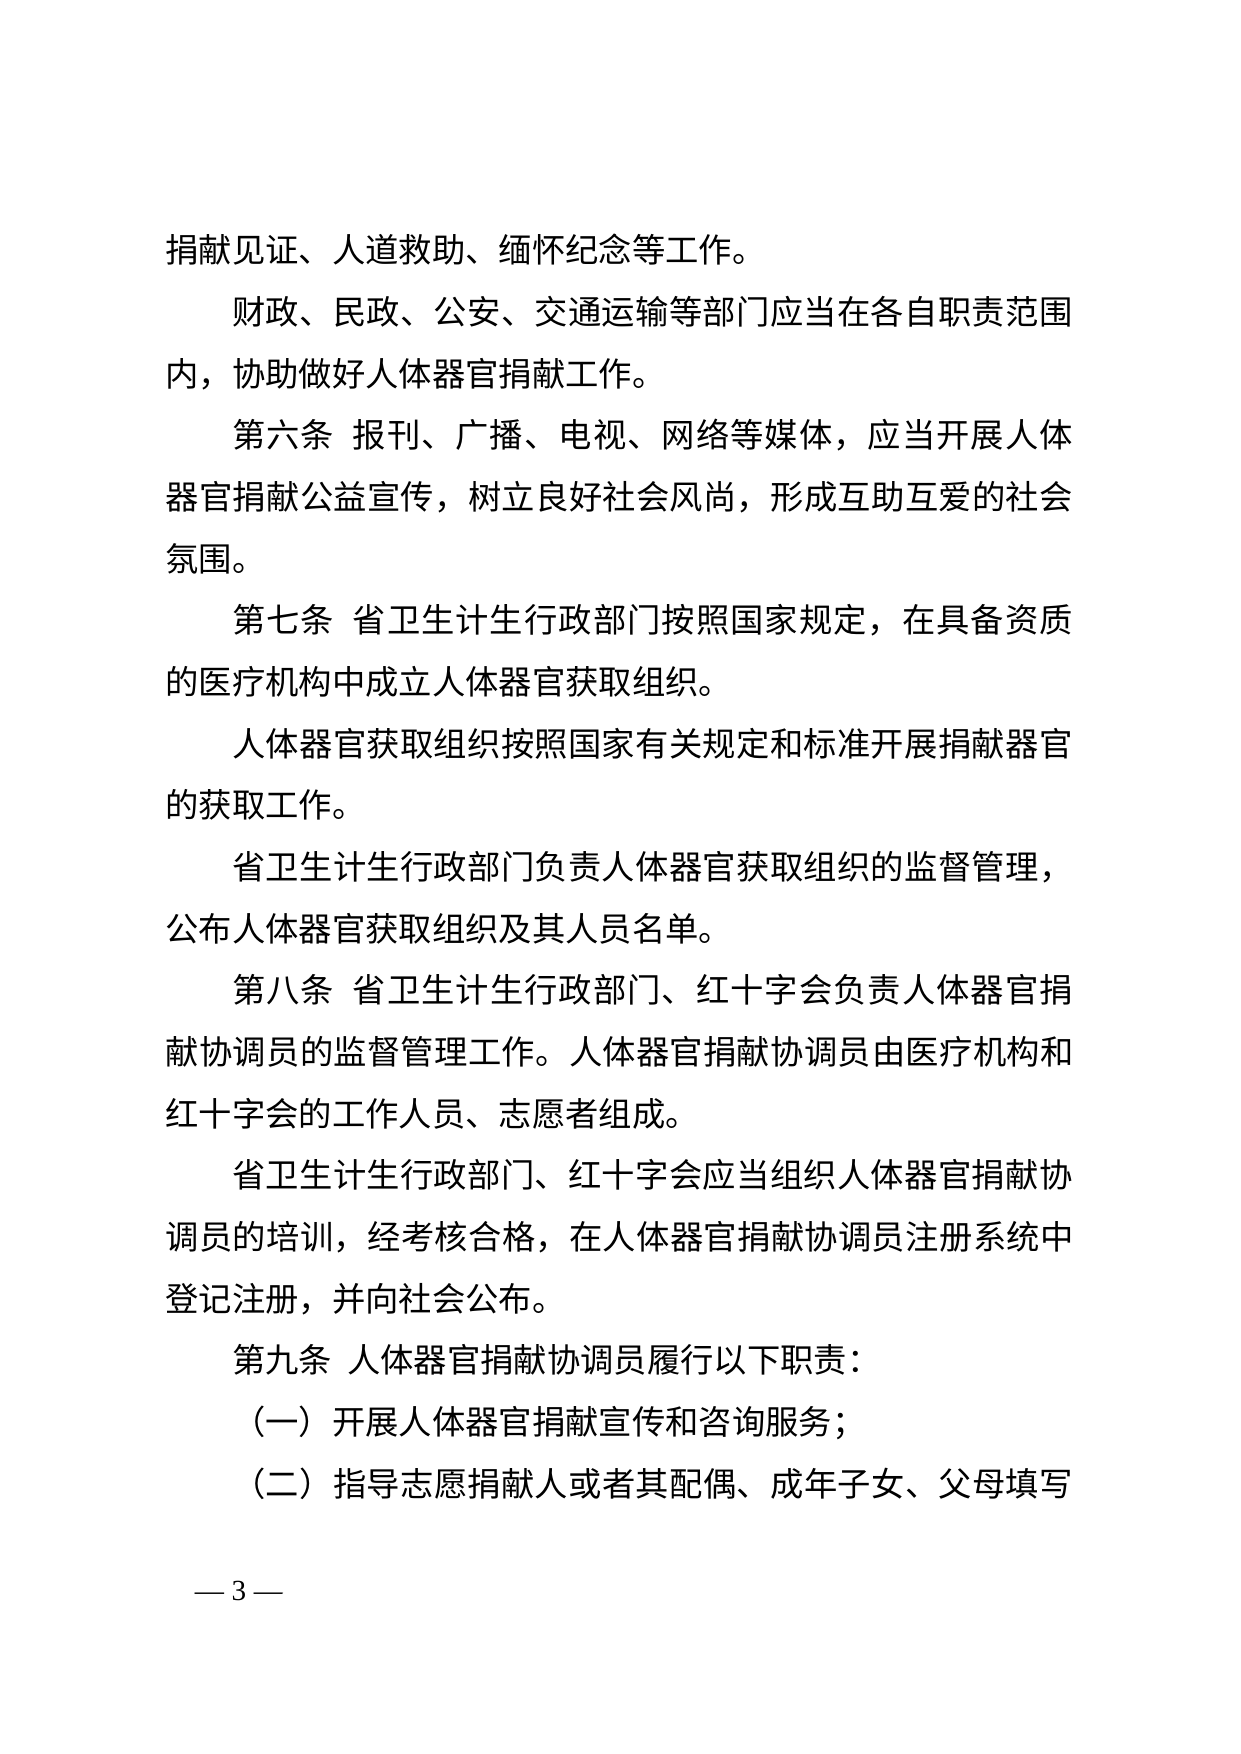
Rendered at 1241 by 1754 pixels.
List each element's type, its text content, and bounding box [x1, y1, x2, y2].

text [165, 214, 1075, 275]
text 第七条 省卫生计生行政部门按照国家规定，在具备资质的医疗机构中成立人体器官获取组织。 [165, 584, 1075, 707]
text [165, 1447, 1075, 1509]
text （一）开展人体器官捐献宣传和咨询服务； [165, 1385, 1075, 1447]
text 第九条 人体器官捐献协调员履行以下职责： [165, 1324, 1075, 1385]
text 第八条 省卫生计生行政部门、红十字会负责人体器官捐献协调员的监督管理工作。人体器官捐献协调员由医疗机构和红十字会的工作人员、志愿者组成。 [165, 954, 1075, 1139]
text 省卫生计生行政部门、红十字会应当组织人体器官捐献协调员的培训，经考核合格，在人体器官捐献协调员注册系统中登记注册，并向社会公布。 [165, 1139, 1075, 1324]
text 财政、民政、公安、交通运输等部门应当在各自职责范围内，协助做好人体器官捐献工作。 [165, 275, 1075, 399]
text 第六条 报刊、广播、电视、网络等媒体，应当开展人体器官捐献公益宣传，树立良好社会风尚，形成互助互爱的社会氛围。 [165, 399, 1075, 584]
text 人体器官获取组织按照国家有关规定和标准开展捐献器官的获取工作。 [165, 707, 1075, 830]
text 省卫生计生行政部门负责人体器官获取组织的监督管理，公布人体器官获取组织及其人员名单。 [165, 830, 1075, 954]
